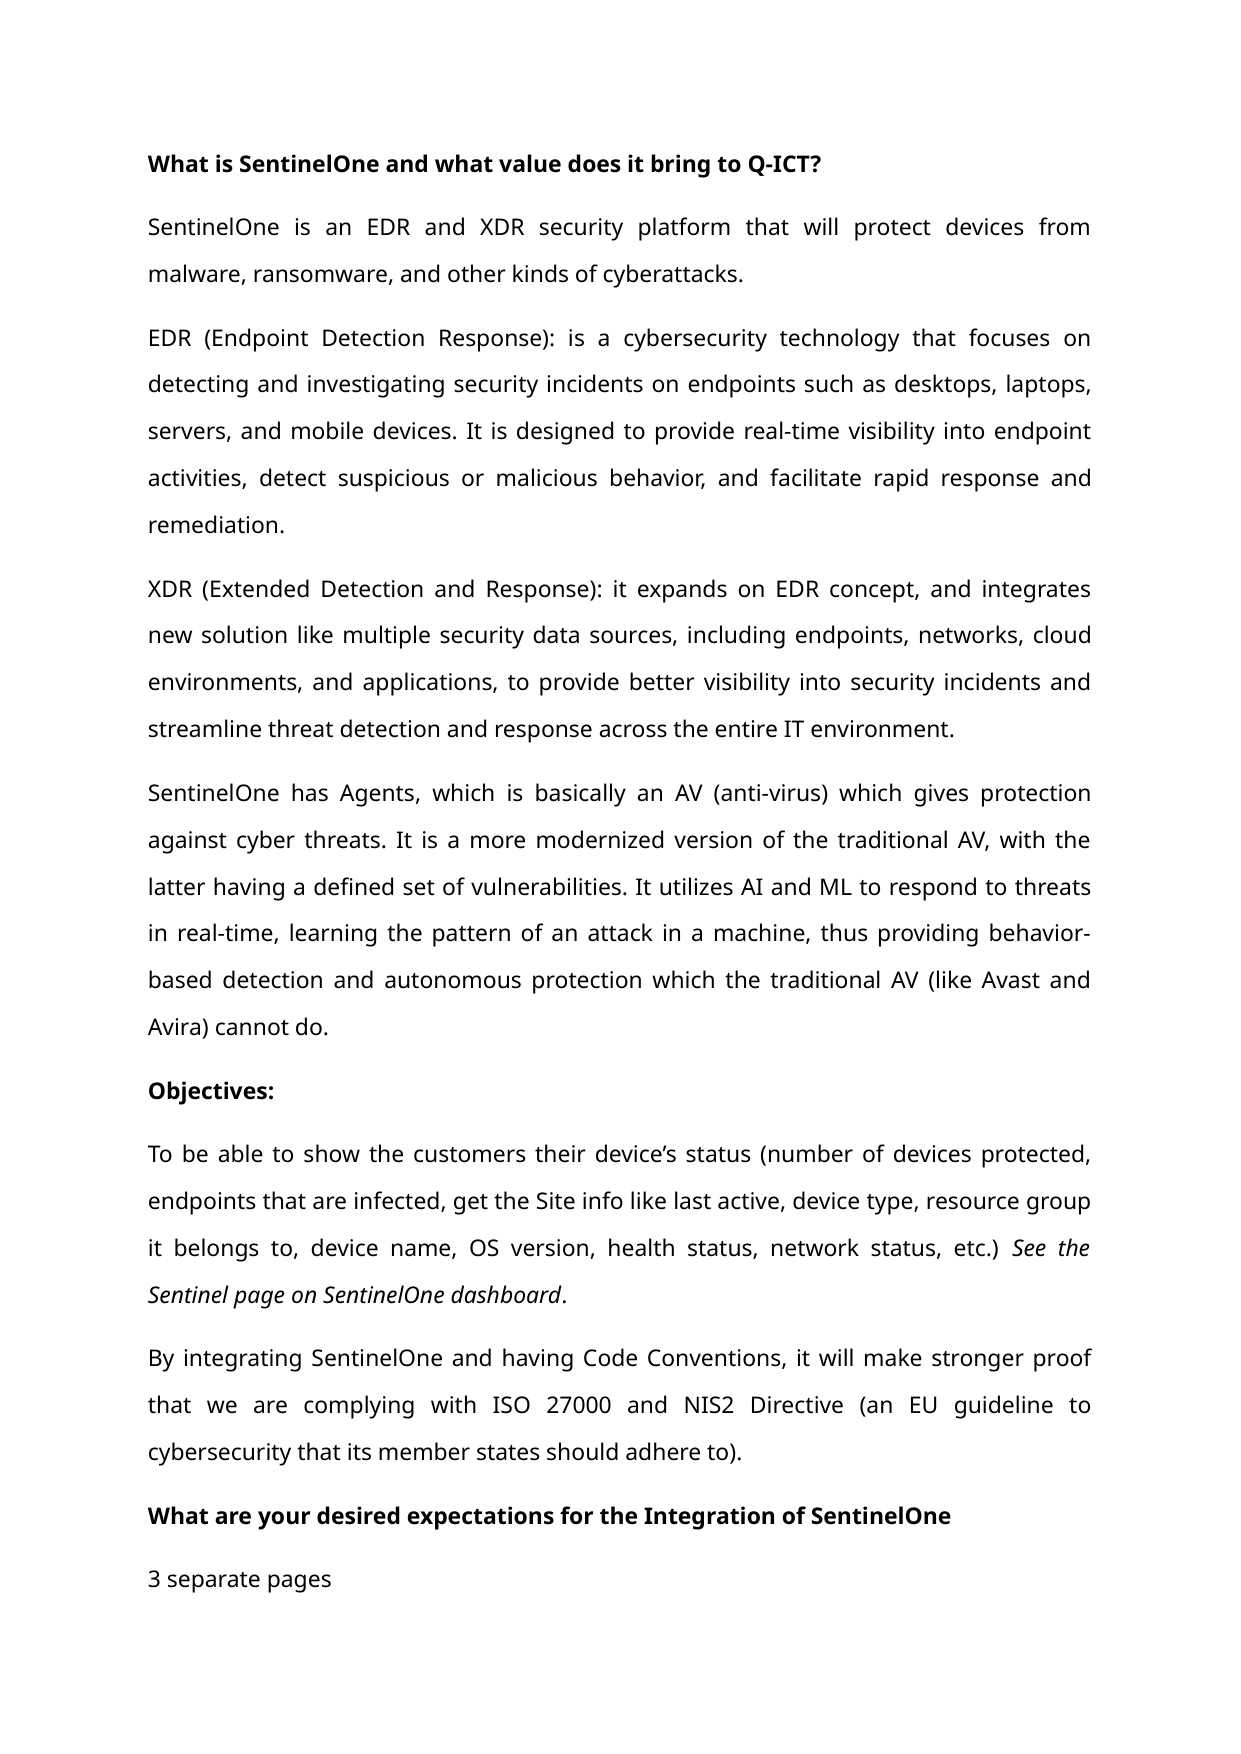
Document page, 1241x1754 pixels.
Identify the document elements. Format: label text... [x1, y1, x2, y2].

text By integrating SentinelOne and having Code Conventions, it will make stronger proof that we are complying with ISO 27000 and NIS2 Directive (an EU guideline to cybersecurity that its member states should adhere to). [148, 1342, 1093, 1467]
text To be able to show the customers their device’s status (number of devices protected, endpoints that are infected, get the Site info like last active, device type, resource group it belongs to, device name, OS version, health status, network status, etc.) See the Sentinel page on SentinelOne dashboard. [148, 1138, 1093, 1310]
text What are your desired expectations for the Integration of SentinelOne [148, 1500, 1093, 1531]
text EDR (Endpoint Detection Response): is a cybersecurity technology that focuses on detecting and investigating security incidents on endpoints such as desktops, laptops, servers, and mobile devices. It is designed to provide real-time visibility into endpoint activities, detect suspicious or malicious behavior, and facilitate rapid response and remediation. [148, 322, 1093, 540]
text SentinelOne has Agents, which is basically an AV (anti-virus) which gives protection against cyber threats. It is a more modernized version of the traditional AV, with the latter having a defined set of vulnerabilities. It utilizes AI and ML to respond to threats in real-time, learning the pattern of an attack in a machine, thus providing behavior-based detection and autonomous protection which the traditional AV (like Avast and Avira) cannot do. [148, 777, 1093, 1042]
text SentinelOne is an EDR and XDR security platform that will protect devices from malware, ransomware, and other kinds of cyberattacks. [148, 211, 1093, 289]
text Objectives: [148, 1075, 1093, 1106]
text XDR (Extended Detection and Response): it expands on EDR concept, and integrates new solution like multiple security data sources, including endpoints, networks, cloud environments, and applications, to provide better visibility into security incidents and streamline threat detection and response across the entire IT environment. [148, 573, 1093, 744]
text What is SentinelOne and what value does it bring to Q-ICT? [148, 148, 1093, 179]
text 3 separate pages [148, 1563, 1093, 1594]
